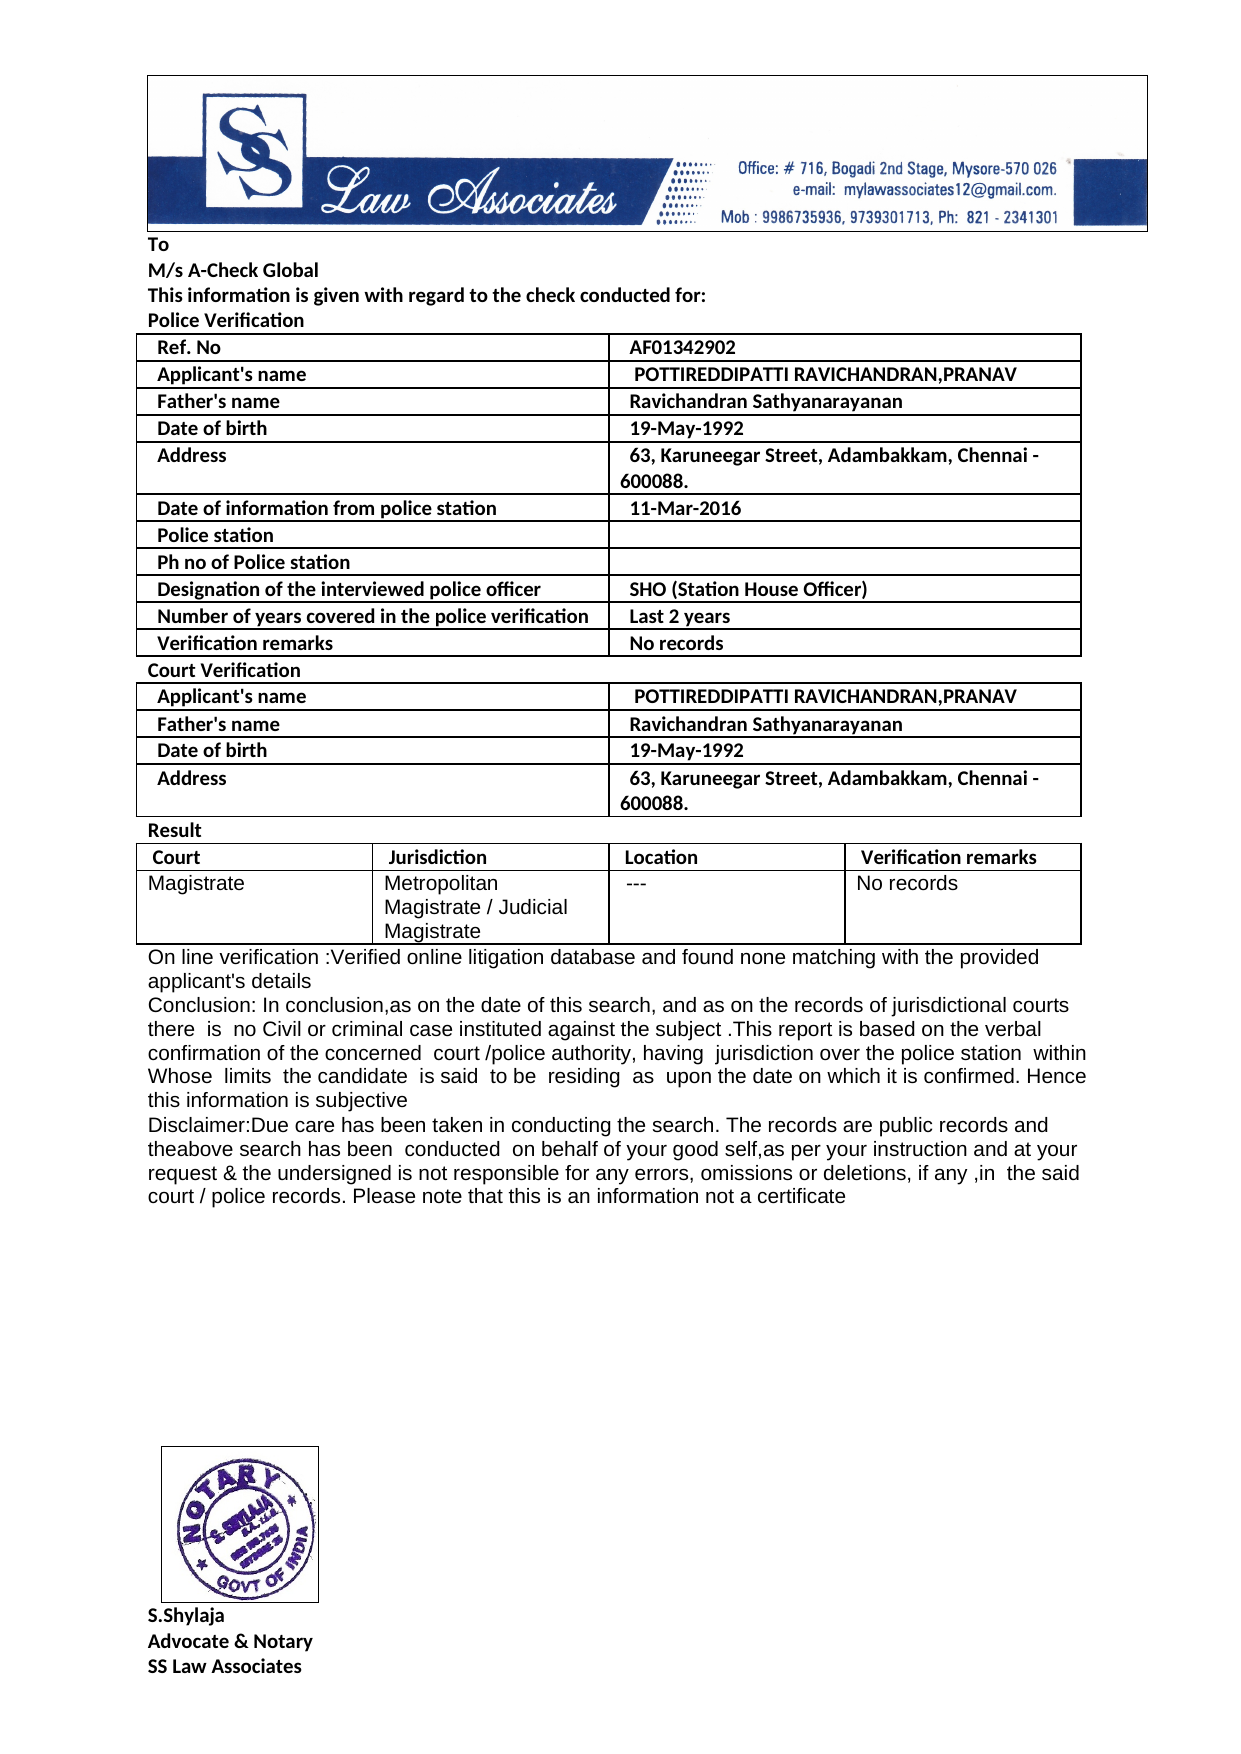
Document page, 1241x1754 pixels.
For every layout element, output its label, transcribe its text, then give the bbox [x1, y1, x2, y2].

table_cell Last 2 years [610, 603, 1080, 628]
text To [148, 231, 1092, 257]
table_cell Ravichandran Sathyanarayanan [610, 389, 1080, 414]
table_cell Metropolitan Magistrate / Judicial Magistrate [373, 871, 608, 943]
table_cell 63, Karuneegar Street, Adambakkam, Chennai - 600088. [610, 765, 1080, 816]
text On line verification :Verified online litigation database and found none matching with the provided applicant's details [148, 944, 1092, 992]
table_header POTTIREDDIPATTI RAVICHANDRAN,PRANAV [610, 684, 1080, 709]
table_cell Address [137, 765, 608, 816]
table_cell 11-Mar-2016 [610, 495, 1080, 520]
table_cell Date of birth [137, 738, 608, 763]
table_cell Designation of the interviewed police officer [137, 576, 608, 601]
table_cell Father's name [137, 389, 608, 414]
table_cell No records [610, 630, 1080, 655]
table_header Jurisdiction [373, 844, 608, 869]
text Conclusion: In conclusion,as on the date of this search, and as on the records of jurisdictional courts there is no Civil or criminal case instituted against the subject .This report is based on the verbal confirmation of the concerned court /police authority, having jurisdiction over the police station within Whose limits the candidate is said to be residing as upon the date on which it is confirmed. Hence this information is subjective [148, 992, 1092, 1112]
text This information is given with regard to the check conducted for: [148, 282, 1092, 308]
table_cell [610, 549, 1080, 574]
table_cell Father's name [137, 711, 608, 736]
table_header Applicant's name [137, 684, 608, 709]
table_cell Address [137, 443, 608, 493]
table_cell 19-May-1992 [610, 416, 1080, 441]
text Court Verification [148, 657, 1092, 682]
table_cell Date of information from police station [137, 495, 608, 520]
table_cell SHO (Station House Officer) [610, 576, 1080, 601]
table_header Location [610, 844, 844, 869]
table_cell 63, Karuneegar Street, Adambakkam, Chennai - 600088. [610, 443, 1080, 493]
table_cell No records [846, 871, 1080, 943]
table_header AF01342902 [610, 335, 1080, 360]
text Disclaimer:Due care has been taken in conducting the search. The records are public records and theabove search has been conducted on behalf of your good self,as per your instruction and at your request & the undersigned is not responsible for any errors, omissions or deletions, if any ,in the said court / police records. Please note that this is an information not a certificate [148, 1112, 1092, 1208]
table_cell Verification remarks [137, 630, 608, 655]
text Police Verification [148, 308, 1092, 333]
text M/s A-Check Global [148, 257, 1092, 282]
picture [162, 1447, 318, 1602]
table_cell --- [610, 871, 844, 943]
table_header Court [137, 844, 372, 869]
table_cell POTTIREDDIPATTI RAVICHANDRAN,PRANAV [610, 362, 1080, 387]
table_cell Number of years covered in the police verification [137, 603, 608, 628]
text Result [148, 817, 1092, 842]
table_cell Ph no of Police station [137, 549, 608, 574]
table_cell Magistrate [137, 871, 372, 943]
table_cell Ravichandran Sathyanarayanan [610, 711, 1080, 736]
table_cell Applicant's name [137, 362, 608, 387]
table_cell Police station [137, 522, 608, 547]
picture [148, 76, 1147, 231]
table_header Verification remarks [846, 844, 1080, 869]
table_cell [610, 522, 1080, 547]
table_cell Date of birth [137, 416, 608, 441]
table_cell 19-May-1992 [610, 738, 1080, 763]
table_header Ref. No [137, 335, 608, 360]
